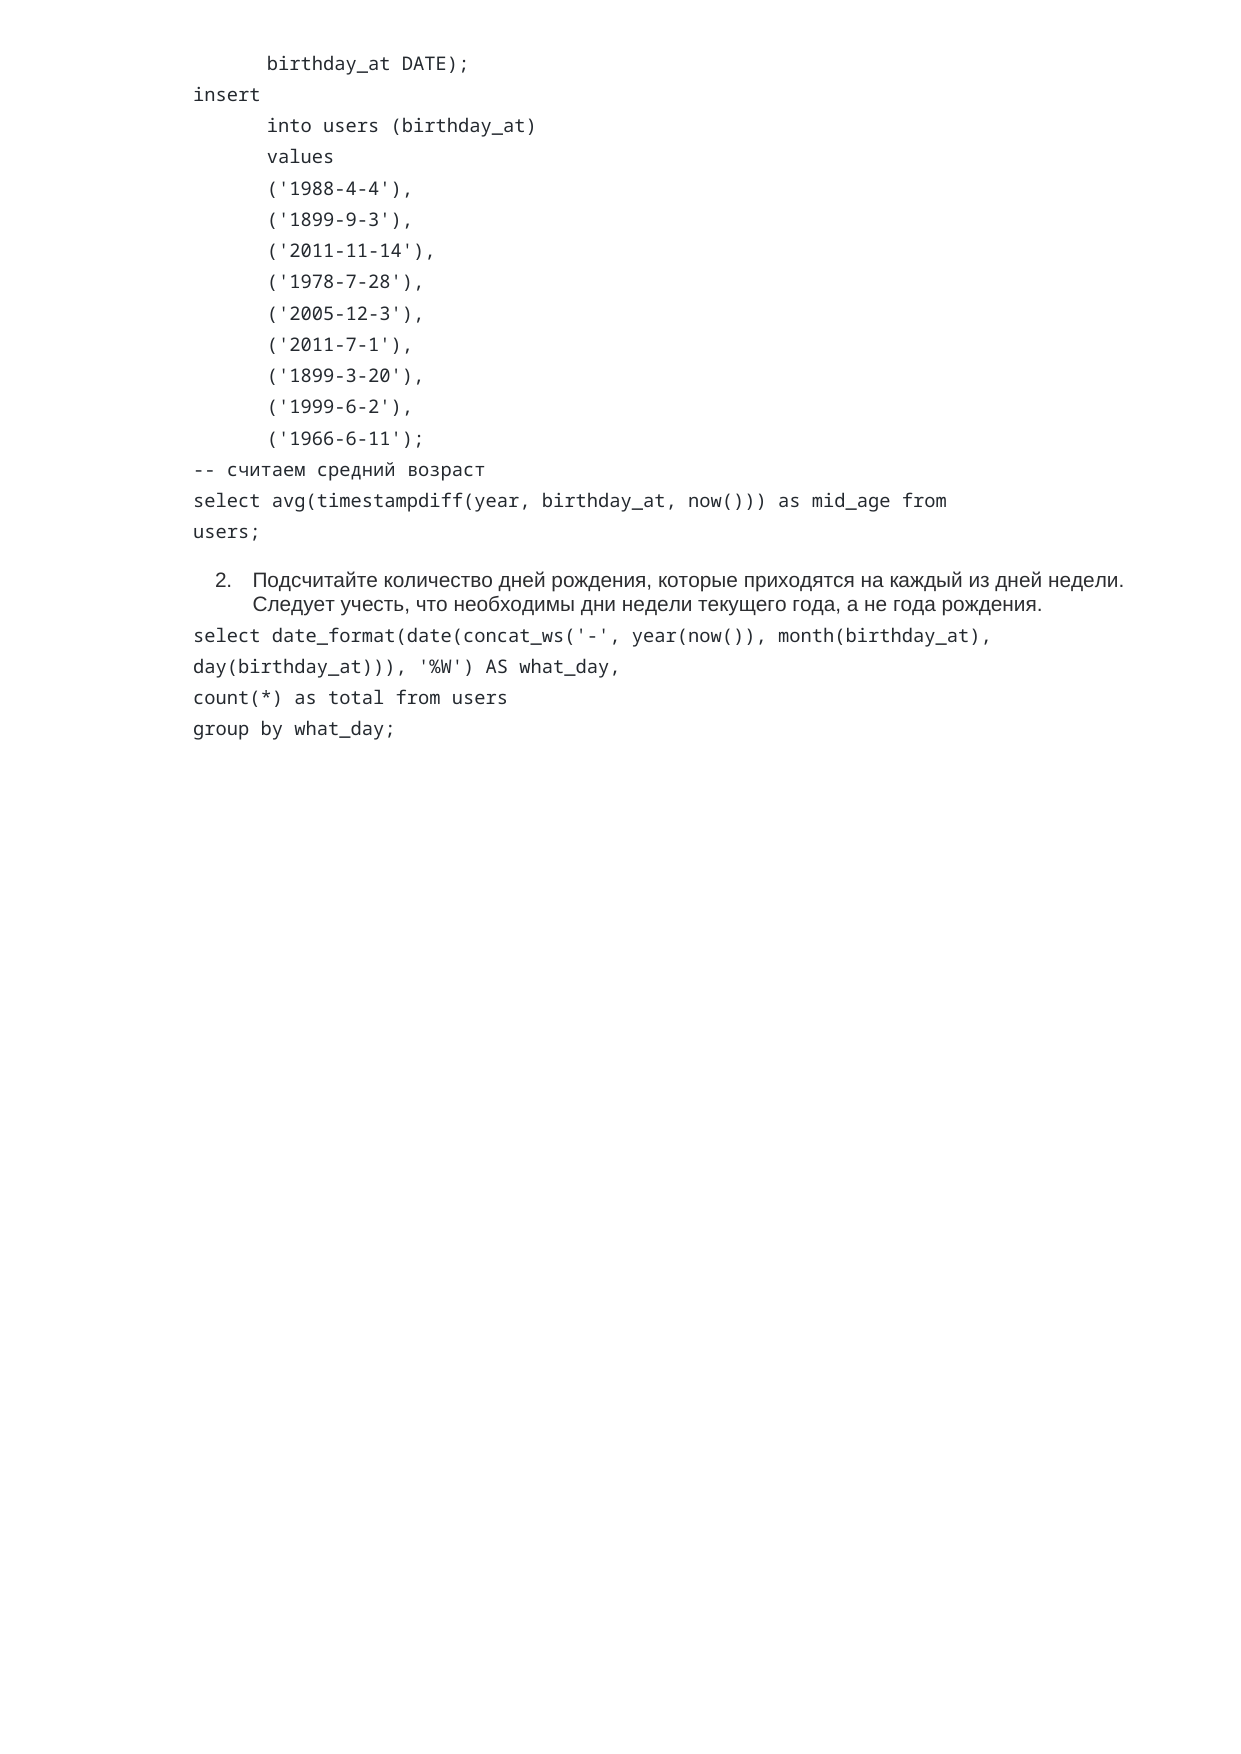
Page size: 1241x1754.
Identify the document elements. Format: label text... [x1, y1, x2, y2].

table_cell values [177, 138, 971, 169]
table_cell ('1899-9-3'), [177, 201, 971, 232]
table_cell -- считаем средний возраст [177, 451, 971, 482]
table_cell ('1978-7-28'), [177, 263, 971, 294]
table_cell select avg(timestampdiff(year, birthday_at, now())) as mid_age from users; [177, 482, 971, 544]
table_cell ('1988-4-4'), [177, 169, 971, 201]
table_header select date_format(date(concat_ws('-', year(now()), month(birthday_at), day(birthday_at))), '%W') AS what_day, [177, 616, 1152, 679]
table_cell group by what_day; [177, 710, 1152, 741]
table_cell ('2011-7-1'), [177, 326, 971, 357]
table_cell ('2011-11-14'), [177, 232, 971, 263]
table_cell ('1899-3-20'), [177, 357, 971, 388]
list Подсчитайте количество дней рождения, которые приходятся на каждый из дней недели. [215, 568, 1152, 592]
table_cell birthday_at DATE); [177, 44, 971, 76]
table_cell insert [177, 76, 971, 107]
table_cell count(*) as total from users [177, 679, 1152, 710]
table_cell into users (birthday_at) [177, 107, 971, 138]
table_cell ('1999-6-2'), [177, 388, 971, 419]
text Следует учесть, что необходимы дни недели текущего года, а не года рождения. [252, 592, 1152, 616]
table_cell ('1966-6-11'); [177, 419, 971, 451]
table_cell ('2005-12-3'), [177, 294, 971, 326]
